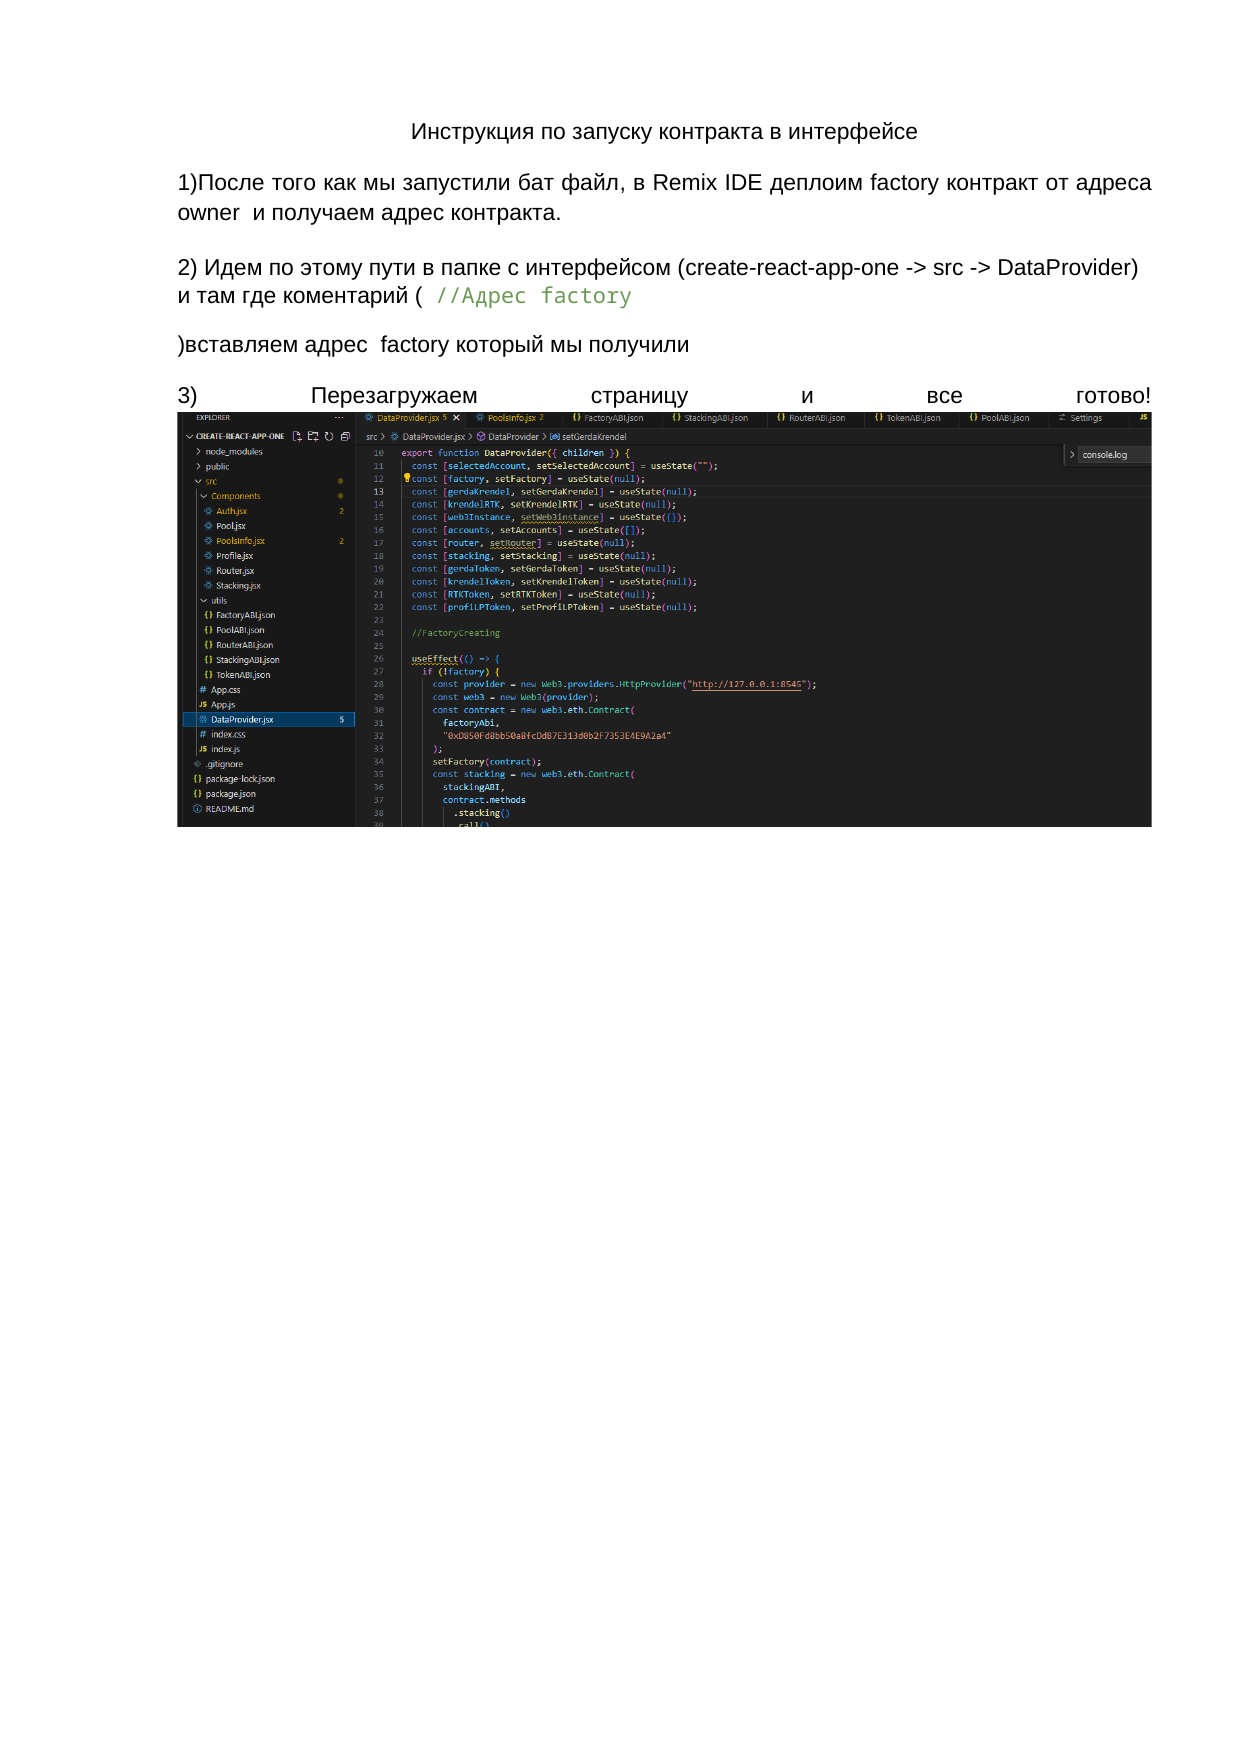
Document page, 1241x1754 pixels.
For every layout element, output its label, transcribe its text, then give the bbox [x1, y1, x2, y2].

text Инструкция по запуску контракта в интерфейсе [177, 118, 1152, 144]
text 1)После того как мы запустили бат файл, в Remix IDE деплоим factory контракт от адреса owner и получаем адрес контракта. [177, 169, 1152, 226]
text 2) Идем по этому пути в папке с интерфейсом (create-react-app-one -> src -> DataProvider) и там где коментарий ( //Адрес factory [177, 250, 1152, 310]
text 3) Перезагружаем страницу и все готово! [177, 382, 1152, 412]
text )вставляем адрес factory который мы получили [177, 331, 1152, 357]
picture [177, 412, 1152, 827]
